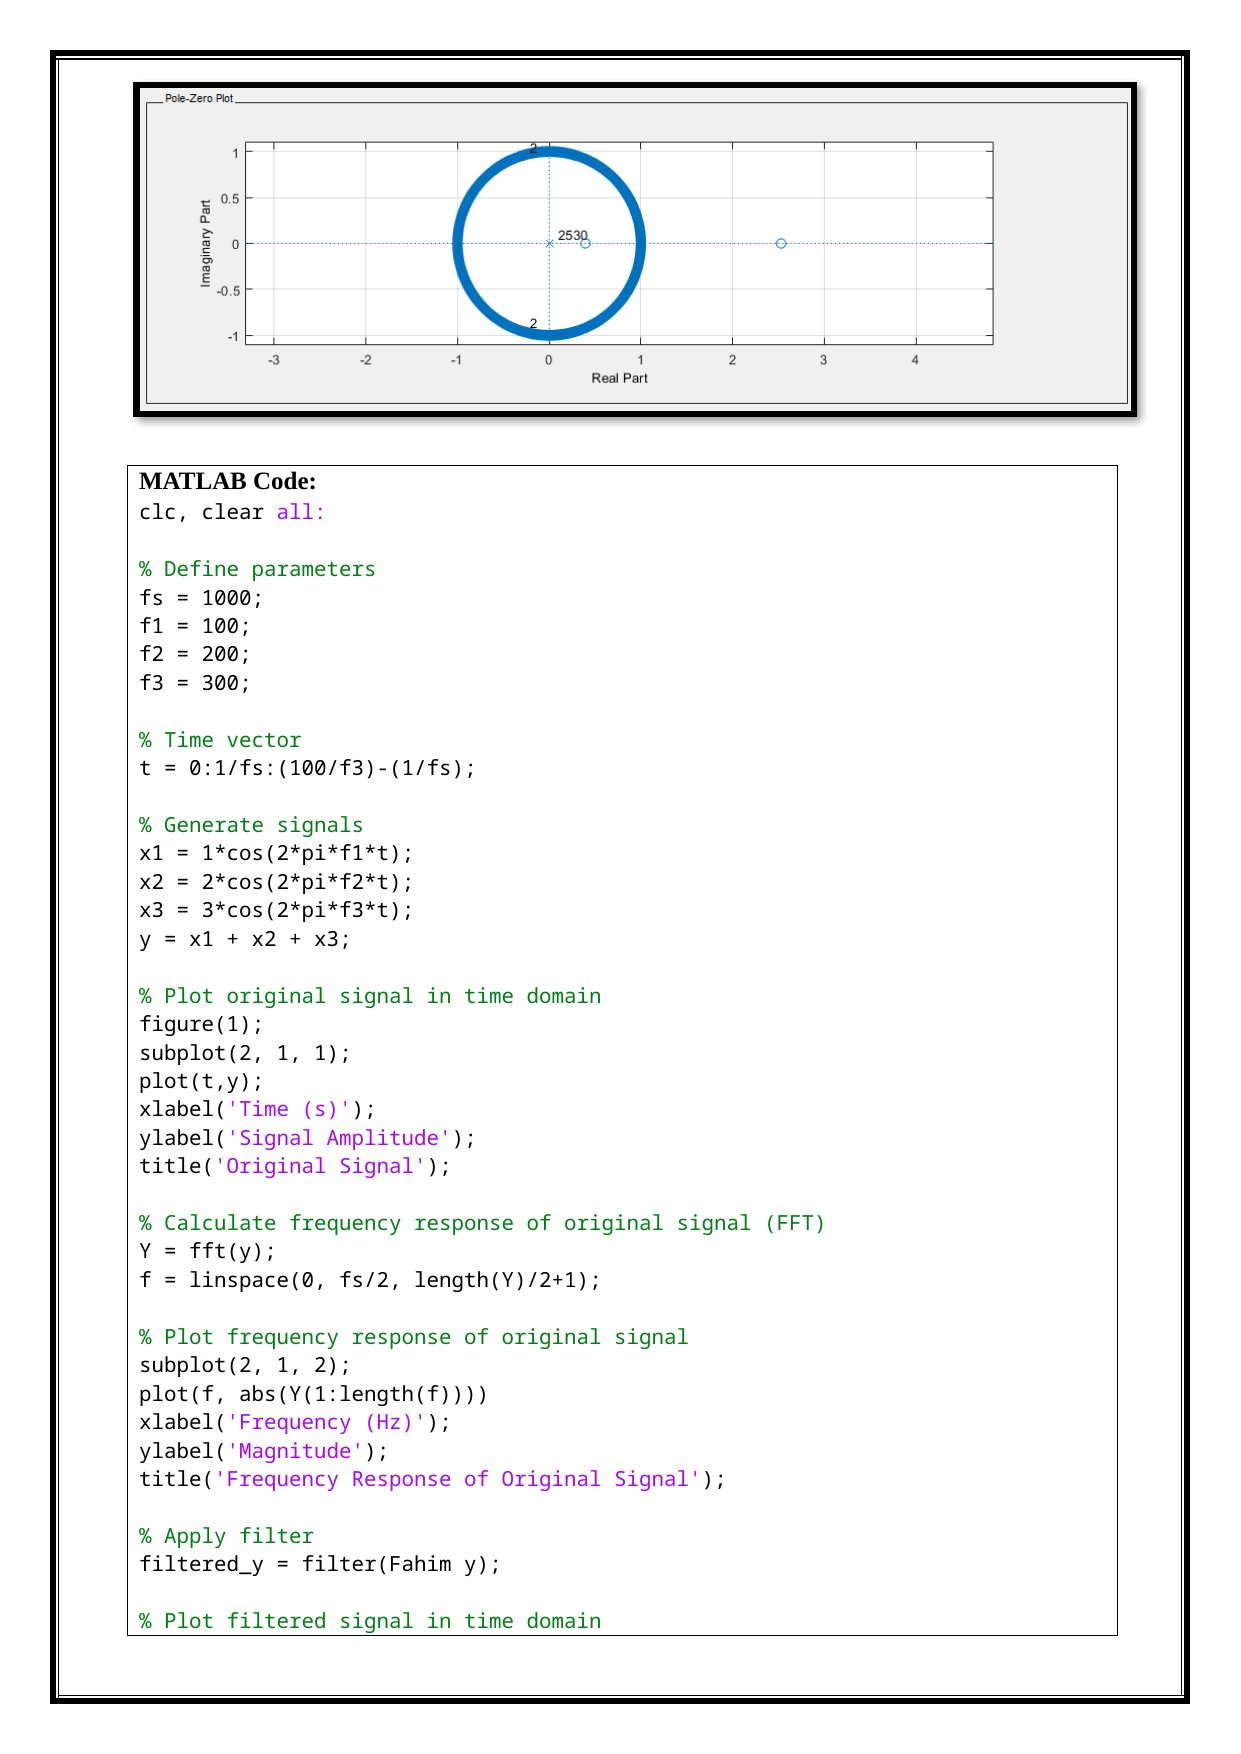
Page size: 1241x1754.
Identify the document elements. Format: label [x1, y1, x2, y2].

picture [140, 88, 1131, 411]
table_header [128, 466, 1117, 1635]
